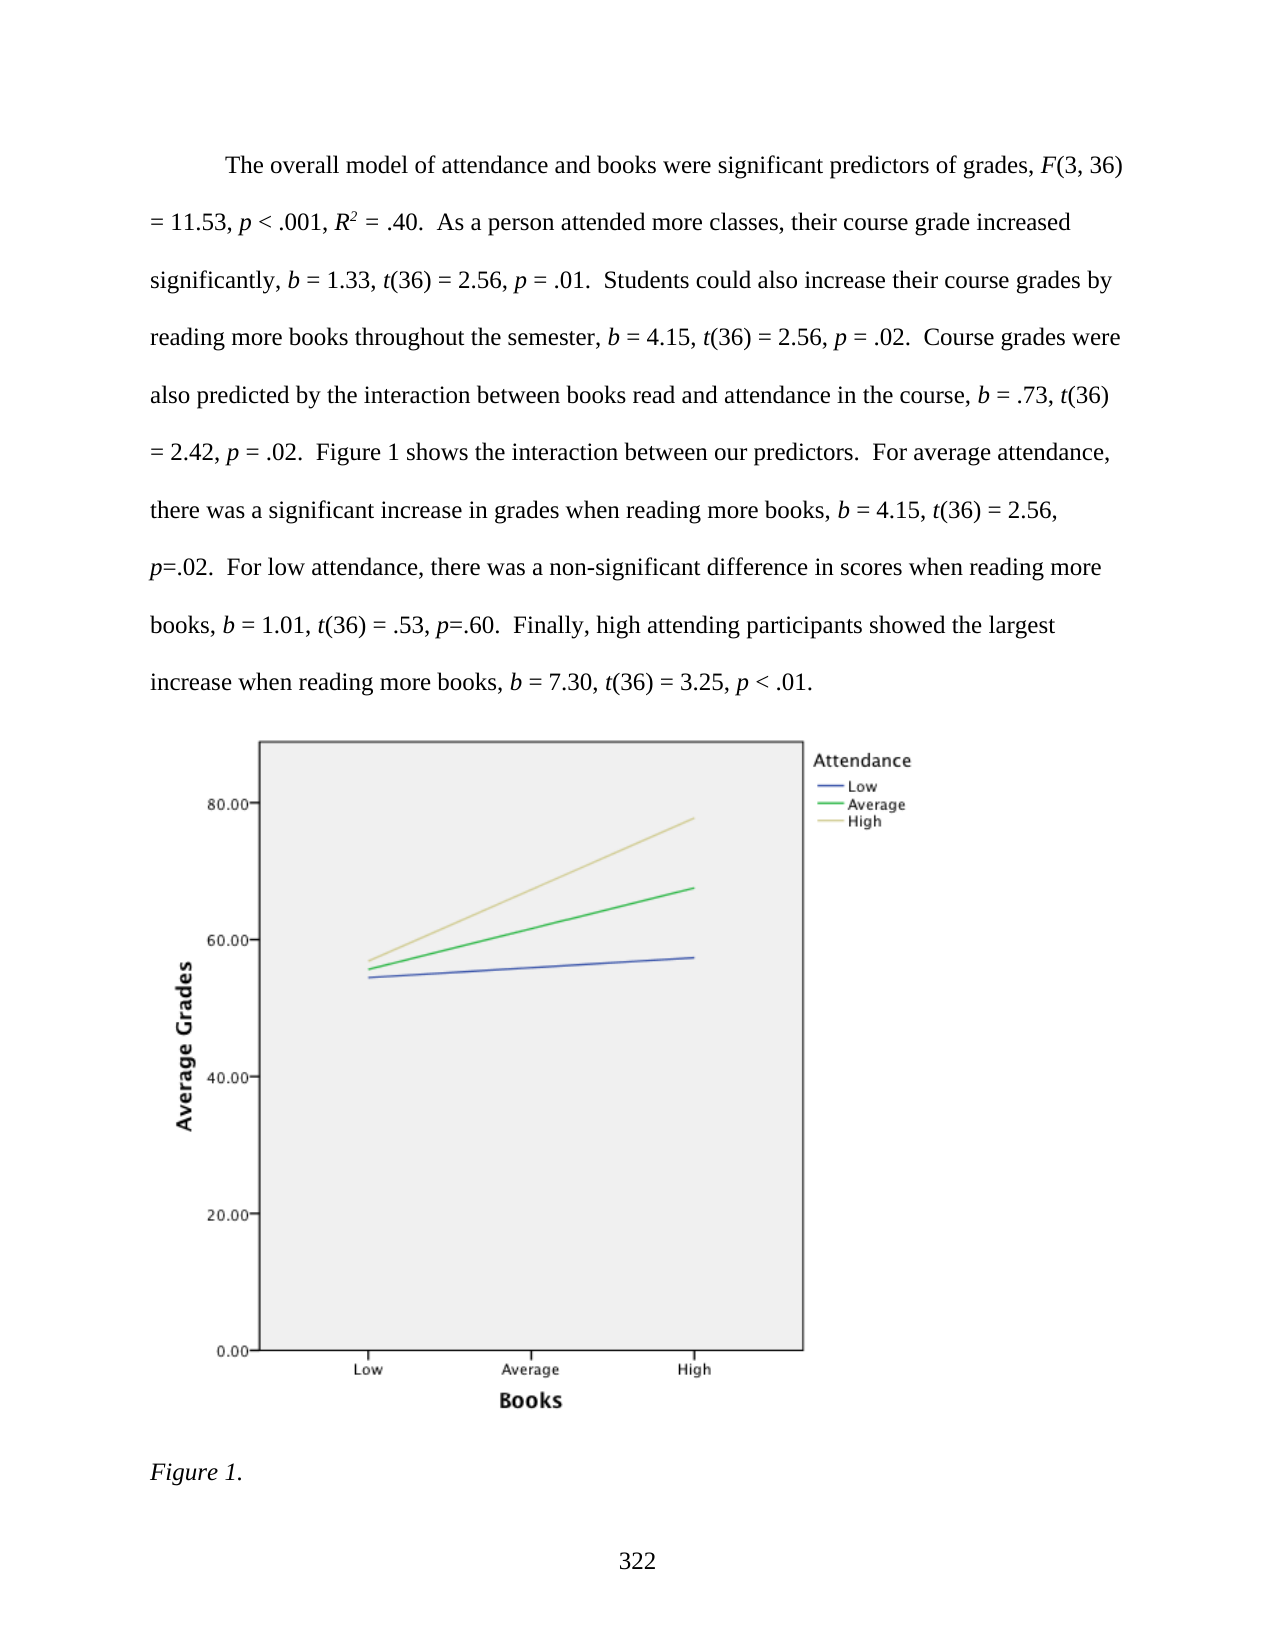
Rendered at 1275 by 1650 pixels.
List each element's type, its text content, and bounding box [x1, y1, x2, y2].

picture [150, 725, 938, 1429]
text The overall model of attendance and books were significant predictors of grades, F(3, 36) = 11.53, p < .001, R2 = .40. As a person attended more classes, their course grade increased significantly, b = 1.33, t(36) = 2.56, p = .01. Students could also increase their course grades by reading more books throughout the semester, b = 4.15, t(36) = 2.56, p = .02. Course grades were also predicted by the interaction between books read and attendance in the course, b = .73, t(36) = 2.42, p = .02. Figure 1 shows the interaction between our predictors. For average attendance, there was a significant increase in grades when reading more books, b = 4.15, t(36) = 2.56, p=.02. For low attendance, there was a non-significant difference in scores when reading more books, b = 1.01, t(36) = .53, p=.60. Finally, high attending participants showed the largest increase when reading more books, b = 7.30, t(36) = 3.25, p < .01. [150, 150, 1125, 696]
text Figure 1. [150, 1457, 1125, 1486]
